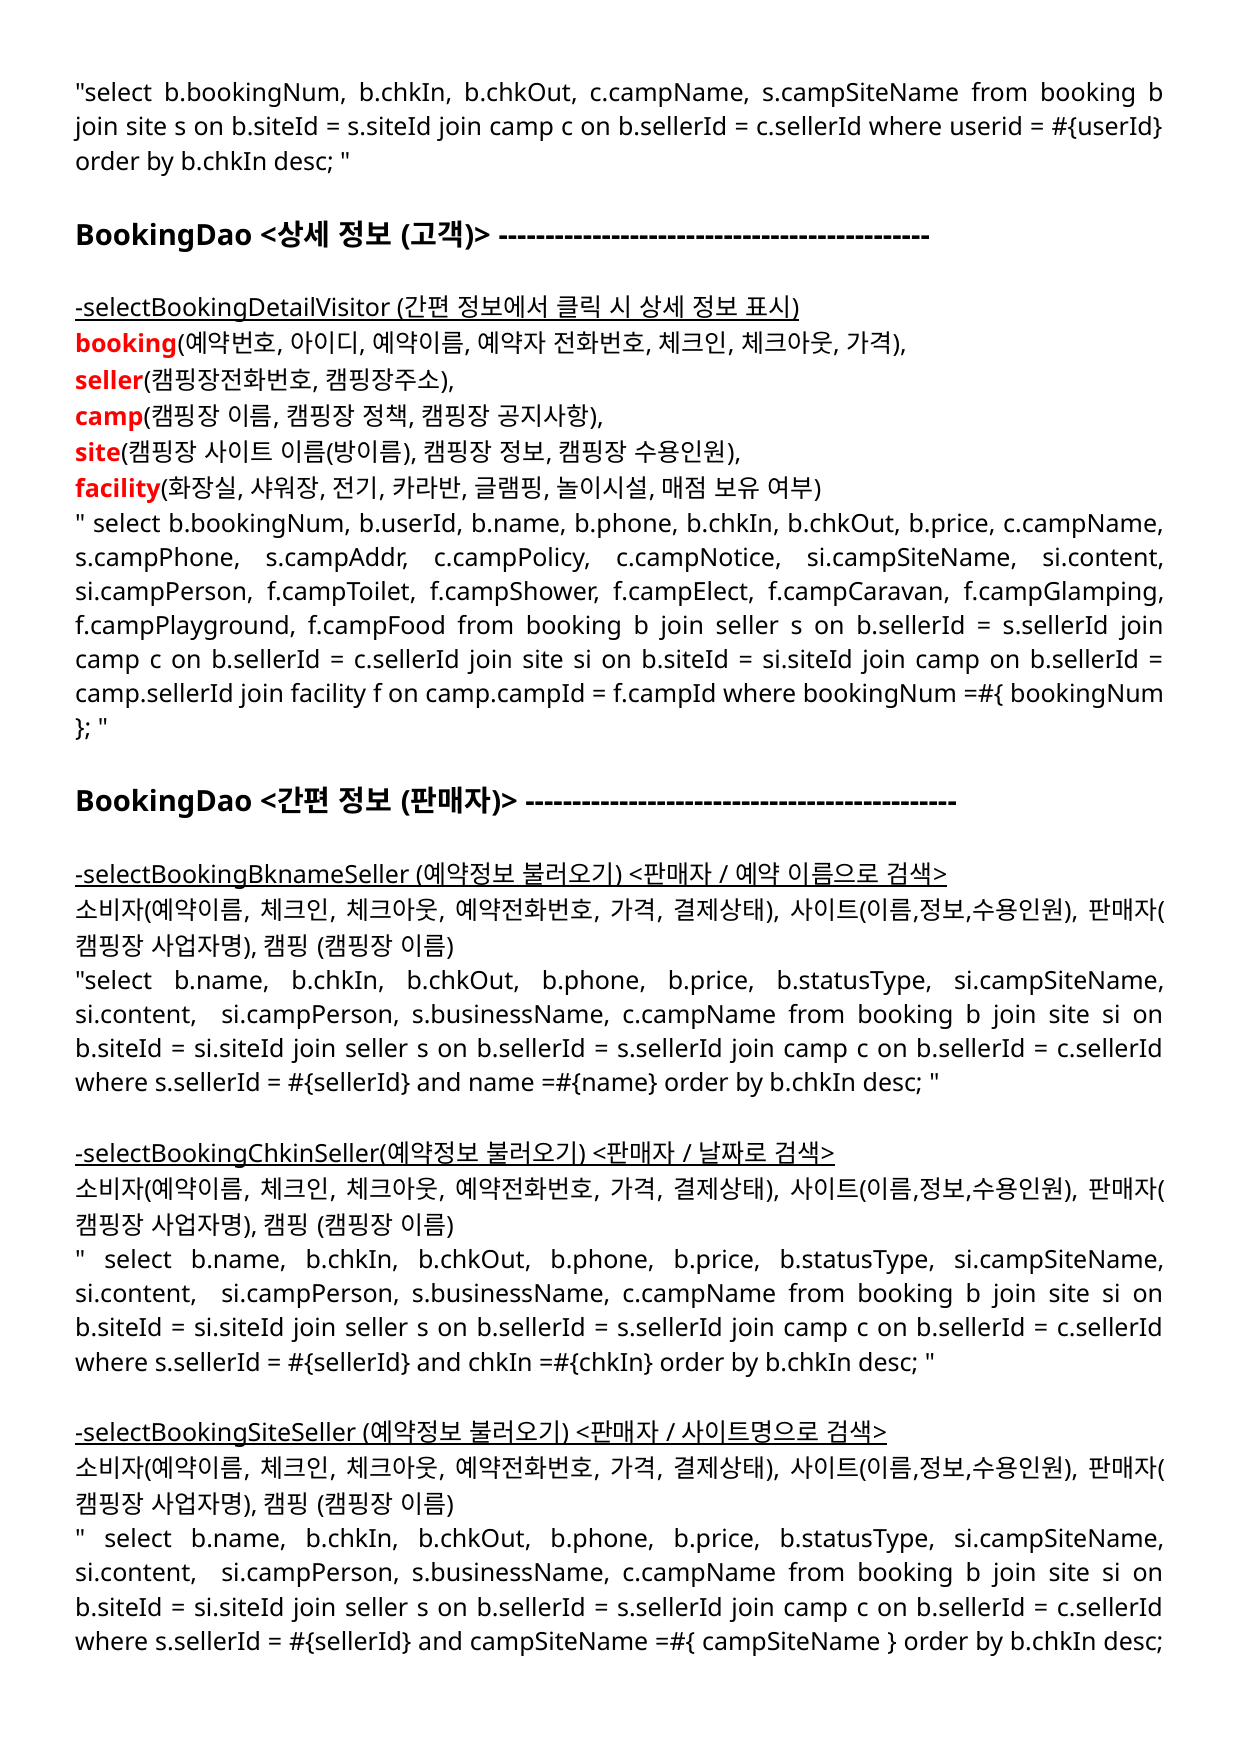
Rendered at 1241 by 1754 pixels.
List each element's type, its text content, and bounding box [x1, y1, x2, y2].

text camp(캠핑장 이름, 캠핑장 정책, 캠핑장 공지사항), [75, 396, 1165, 433]
text " select b.bookingNum, b.userId, b.name, b.phone, b.chkIn, b.chkOut, b.price, c.campName, s.campPhone, s.campAddr, c.campPolicy, c.campNotice, si.campSiteName, si.content, si.campPerson, f.campToilet, f.campShower, f.campElect, f.campCaravan, f.campGlamping, f.campPlayground, f.campFood from booking b join seller s on b.sellerId = s.sellerId join camp c on b.sellerId = c.sellerId join site si on b.siteId = si.siteId join camp on b.sellerId = camp.sellerId join facility f on camp.campId = f.campId where bookingNum =#{ bookingNum }; " [75, 505, 1165, 744]
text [75, 1521, 1165, 1657]
text BookingDao <간편 정보 (판매자)> ---------------------------------------------- [75, 778, 1165, 820]
text -selectBookingSiteSeller (예약정보 불러오기) <판매자 / 사이트명으로 검색> [75, 1412, 1165, 1448]
text -selectBookingBknameSeller (예약정보 불러오기) <판매자 / 예약 이름으로 검색> [75, 854, 1165, 890]
text -selectBookingDetailVisitor (간편 정보에서 클릭 시 상세 정보 표시) [75, 288, 1165, 324]
text 소비자(예약이름, 체크인, 체크아웃, 예약전화번호, 가격, 결제상태), 사이트(이름,정보,수용인원), 판매자(캠핑장 사업자명), 캠핑 (캠핑장 이름) [75, 890, 1165, 963]
text 소비자(예약이름, 체크인, 체크아웃, 예약전화번호, 가격, 결제상태), 사이트(이름,정보,수용인원), 판매자(캠핑장 사업자명), 캠핑 (캠핑장 이름) [75, 1169, 1165, 1242]
text facility(화장실, 샤워장, 전기, 카라반, 글램핑, 놀이시설, 매점 보유 여부) [75, 469, 1165, 505]
text -selectBookingChkinSeller(예약정보 불러오기) <판매자 / 날짜로 검색> [75, 1133, 1165, 1169]
text "select b.bookingNum, b.chkIn, b.chkOut, c.campName, s.campSiteName from booking b join site s on b.siteId = s.siteId join camp c on b.sellerId = c.sellerId where userid = #{userId} order by b.chkIn desc; " [75, 75, 1165, 177]
text site(캠핑장 사이트 이름(방이름), 캠핑장 정보, 캠핑장 수용인원), [75, 433, 1165, 469]
text seller(캠핑장전화번호, 캠핑장주소), [75, 360, 1165, 396]
text booking(예약번호, 아이디, 예약이름, 예약자 전화번호, 체크인, 체크아웃, 가격), [75, 324, 1165, 360]
text 소비자(예약이름, 체크인, 체크아웃, 예약전화번호, 가격, 결제상태), 사이트(이름,정보,수용인원), 판매자(캠핑장 사업자명), 캠핑 (캠핑장 이름) [75, 1448, 1165, 1521]
text BookingDao <상세 정보 (고객)> ---------------------------------------------- [75, 211, 1165, 254]
text " select b.name, b.chkIn, b.chkOut, b.phone, b.price, b.statusType, si.campSiteName, si.content, si.campPerson, s.businessName, c.campName from booking b join site si on b.siteId = si.siteId join seller s on b.sellerId = s.sellerId join camp c on b.sellerId = c.sellerId where s.sellerId = #{sellerId} and chkIn =#{chkIn} order by b.chkIn desc; " [75, 1242, 1165, 1378]
text "select b.name, b.chkIn, b.chkOut, b.phone, b.price, b.statusType, si.campSiteName, si.content, si.campPerson, s.businessName, c.campName from booking b join site si on b.siteId = si.siteId join seller s on b.sellerId = s.sellerId join camp c on b.sellerId = c.sellerId where s.sellerId = #{sellerId} and name =#{name} order by b.chkIn desc; " [75, 963, 1165, 1099]
